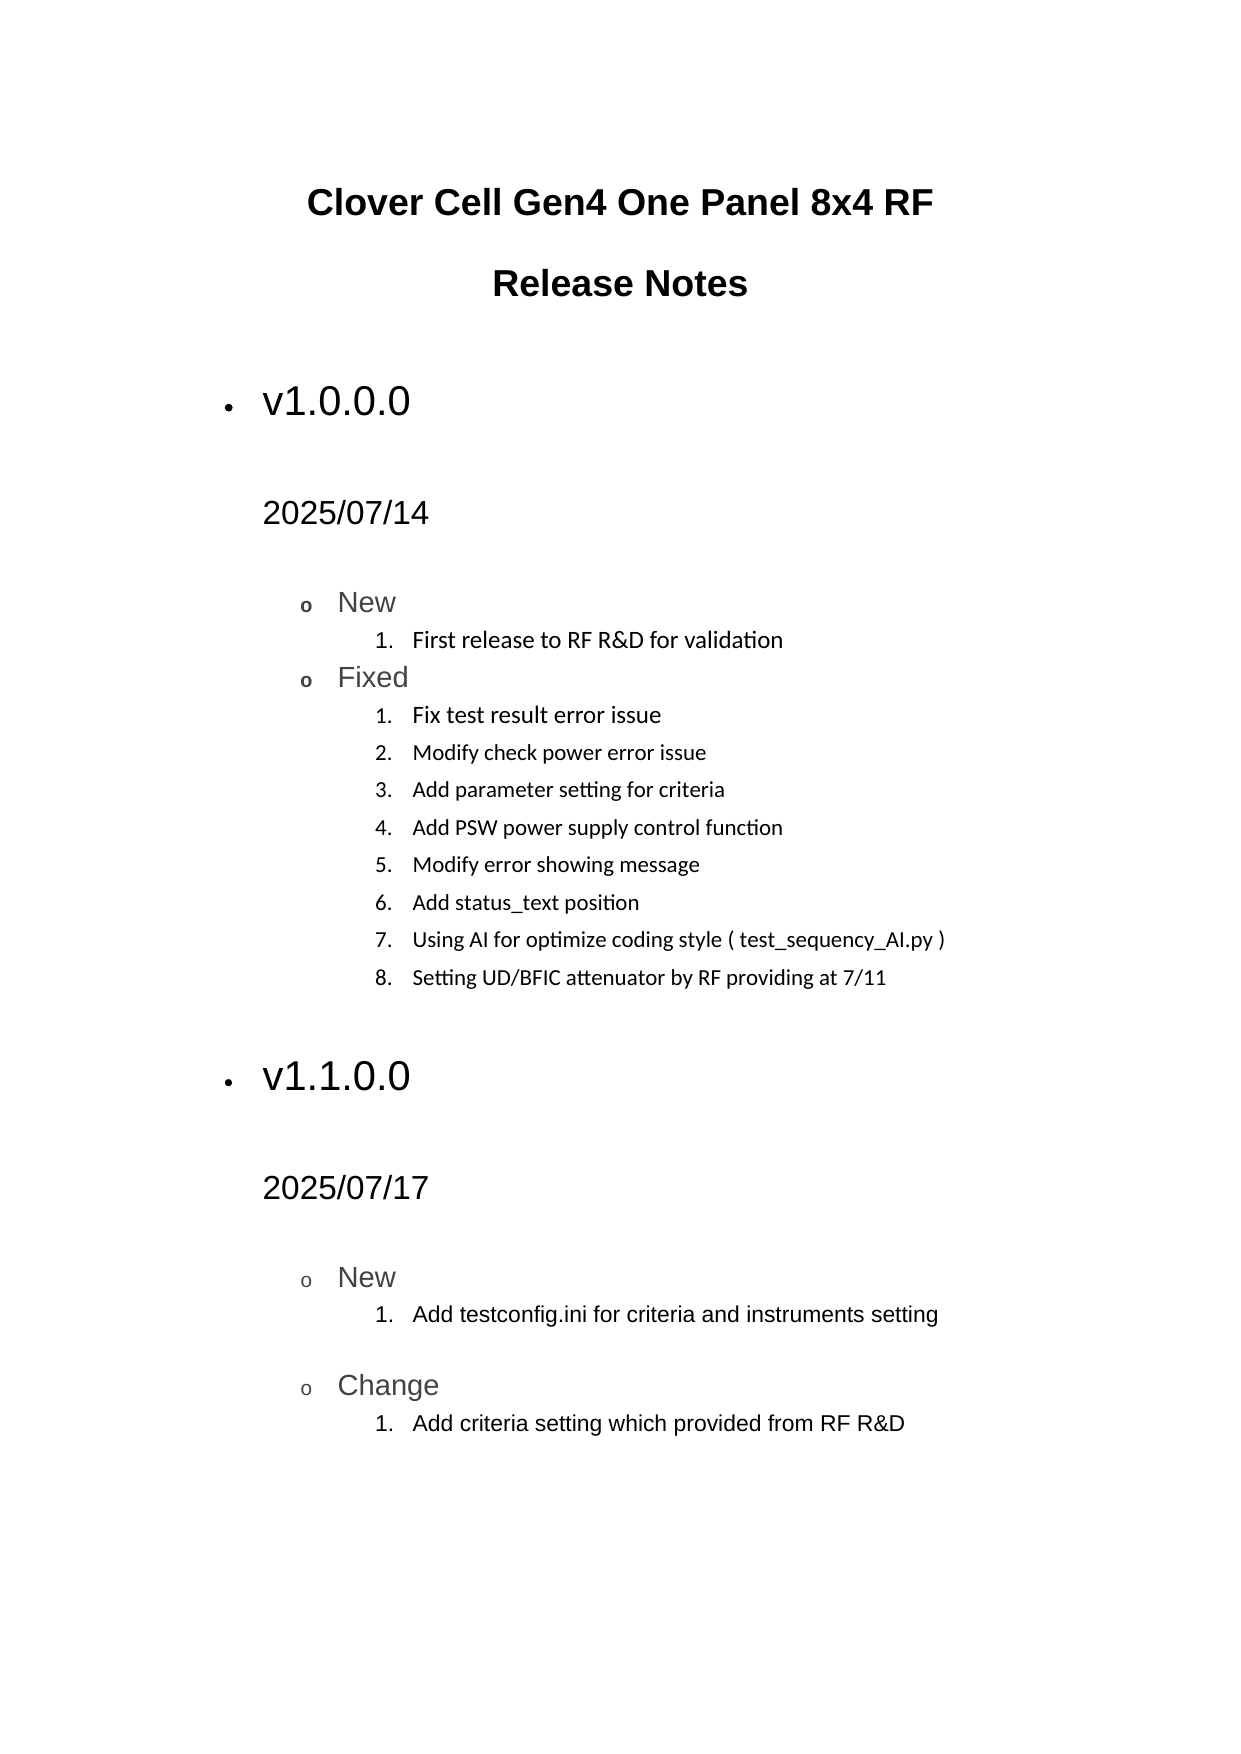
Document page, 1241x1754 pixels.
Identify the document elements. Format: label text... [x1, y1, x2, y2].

list Fixed [300, 658, 1053, 696]
list Modify check power error issue [375, 733, 1053, 771]
text Release Notes [187, 246, 1053, 321]
list Add status_text position [375, 883, 1053, 921]
list Add PSW power supply control function [375, 808, 1053, 846]
list First release to RF R&D for validation [375, 621, 1053, 658]
list New [300, 583, 1053, 621]
list Add testconfig.ini for criteria and instruments setting [375, 1296, 1053, 1333]
list Fix test result error issue [375, 696, 1053, 733]
list Setting UD/BFIC attenuator by RF providing at 7/11 [375, 958, 1053, 996]
list Modify error showing message [375, 846, 1053, 883]
list Add parameter setting for criteria [375, 771, 1053, 808]
list Using AI for optimize coding style ( test_sequency_AI.py ) [375, 921, 1053, 958]
subtitle New [300, 1258, 1053, 1296]
text 2025/07/14 [262, 475, 1053, 550]
list Add criteria setting which provided from RF R&D [375, 1404, 1053, 1442]
text Clover Cell Gen4 One Panel 8x4 RF [187, 164, 1053, 239]
list v1.0.0.0 [225, 362, 1053, 437]
subtitle v1.1.0.0 [225, 1037, 1053, 1112]
subtitle Change [300, 1367, 1053, 1404]
subtitle 2025/07/17 [262, 1150, 1053, 1225]
